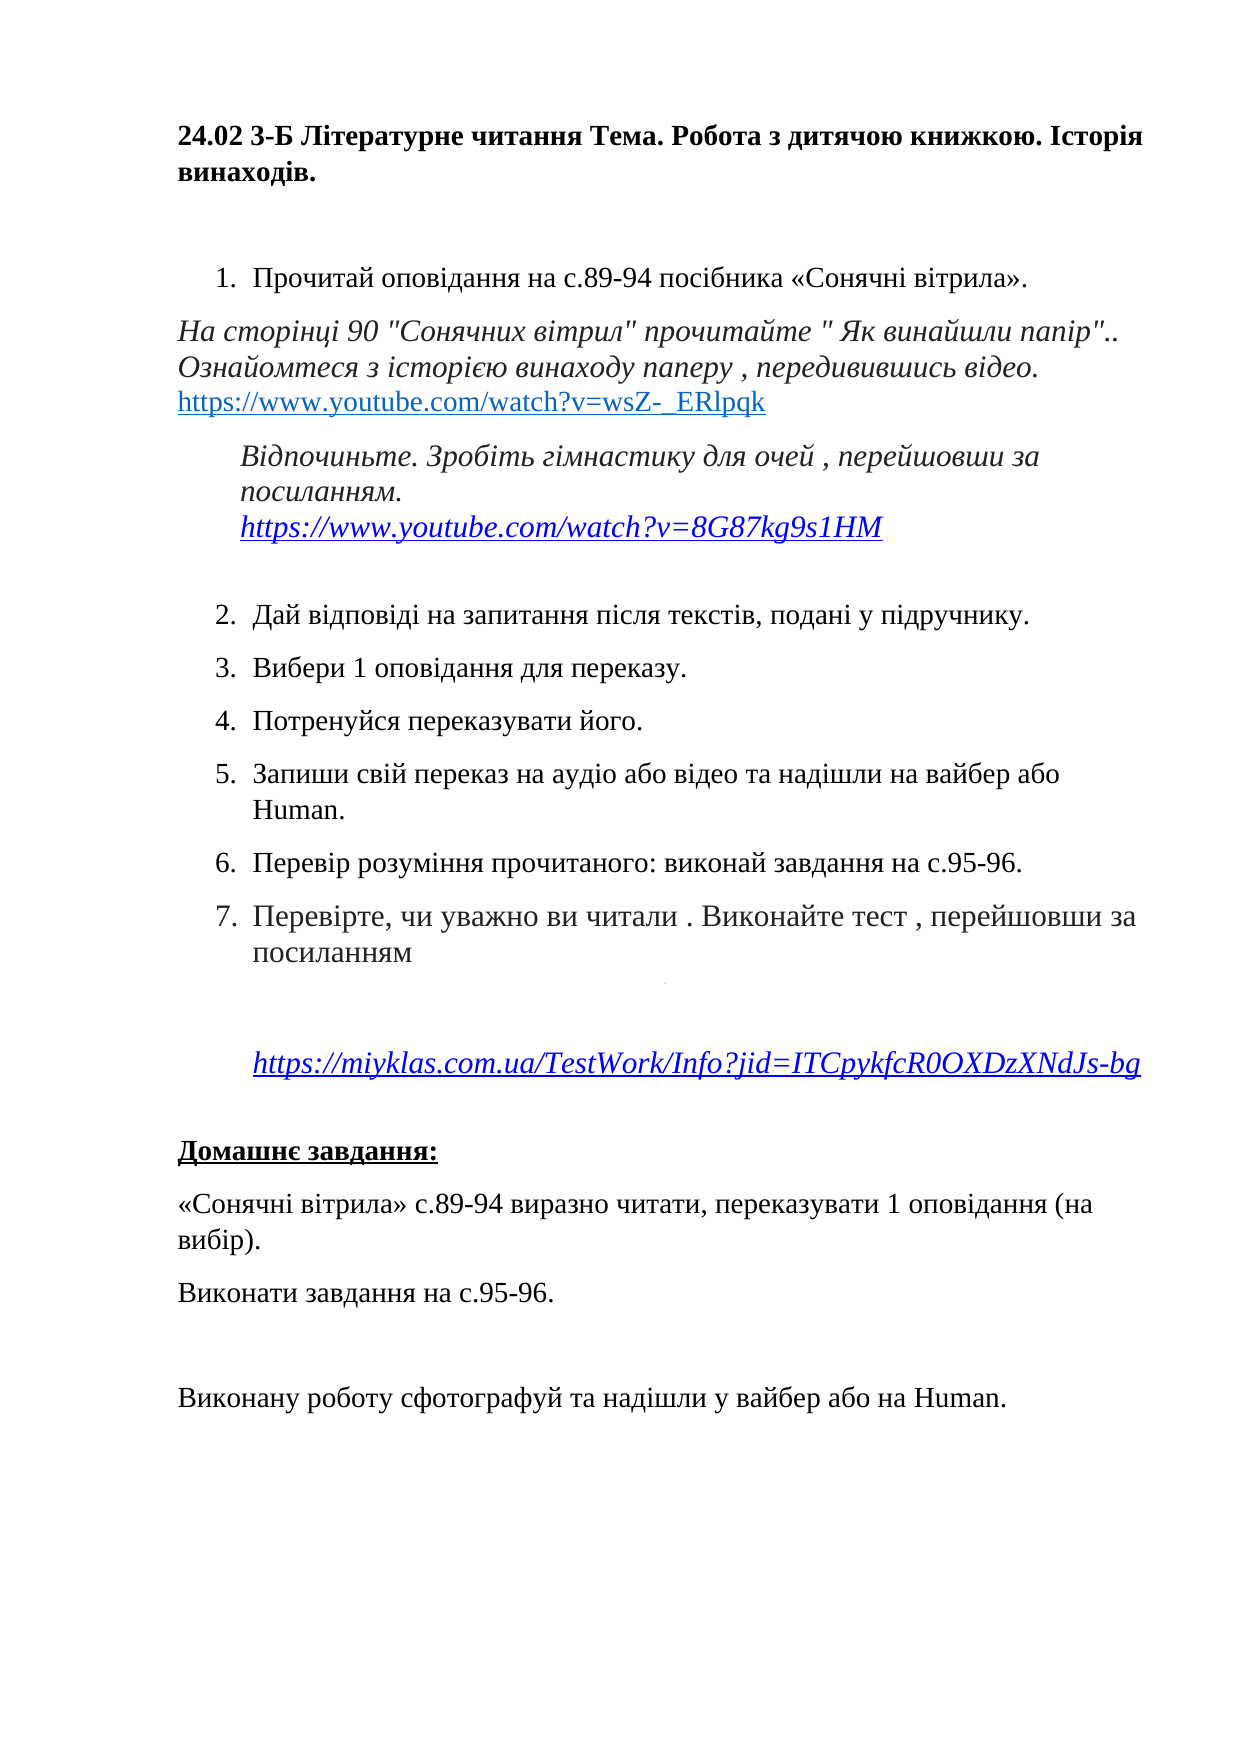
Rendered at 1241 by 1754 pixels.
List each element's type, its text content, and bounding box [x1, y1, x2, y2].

list Перевір розуміння прочитаного: виконай завдання на с.95-96. [215, 845, 1152, 878]
list Прочитай оповідання на с.89-94 посібника «Сонячні вітрила». [215, 260, 1152, 293]
text Виконану роботу сфотографуй та надішли у вайбер або на Human. [177, 1381, 1152, 1414]
list Запиши свій переказ на аудіо або відео та надішли на вайбер або Human. [215, 756, 1152, 826]
list https://miyklas.com.ua/TestWork/Info?jid=ITCpykfcR0OXDzXNdJs-bg [252, 1044, 1152, 1080]
text Ознайомтеся з історією винаходу паперу , передивившись відео. [177, 349, 1152, 384]
list Вибери 1 оповідання для переказу. [215, 650, 1152, 684]
text На сторінці 90 "Сонячних вітрил" прочитайте " Як винайшли папір".. [177, 313, 1152, 349]
list Потренуйся переказувати його. [215, 703, 1152, 737]
text https://www.youtube.com/watch?v=wsZ-_ERlpqk [177, 384, 1152, 418]
text https://www.youtube.com/watch?v=8G87kg9s1HM [240, 509, 1152, 544]
list Дай відповіді на запитання після текстів, подані у підручнику. [215, 597, 1152, 631]
text 24.02 3-Б Літературне читання Тема. Робота з дитячою книжкою. Історія винаходів. [177, 118, 1152, 188]
text Відпочиньте. Зробіть гімнастику для очей , перейшовши за посиланням. [240, 437, 1152, 509]
text Виконати завдання на с.95-96. [177, 1275, 1152, 1308]
text Домашнє завдання: [177, 1133, 1152, 1167]
list Перевірте, чи уважно ви читали . Виконайте тест , перейшовши за посиланням [215, 898, 1152, 969]
text «Сонячні вітрила» с.89-94 виразно читати, переказувати 1 оповідання (на вибір). [177, 1186, 1152, 1256]
